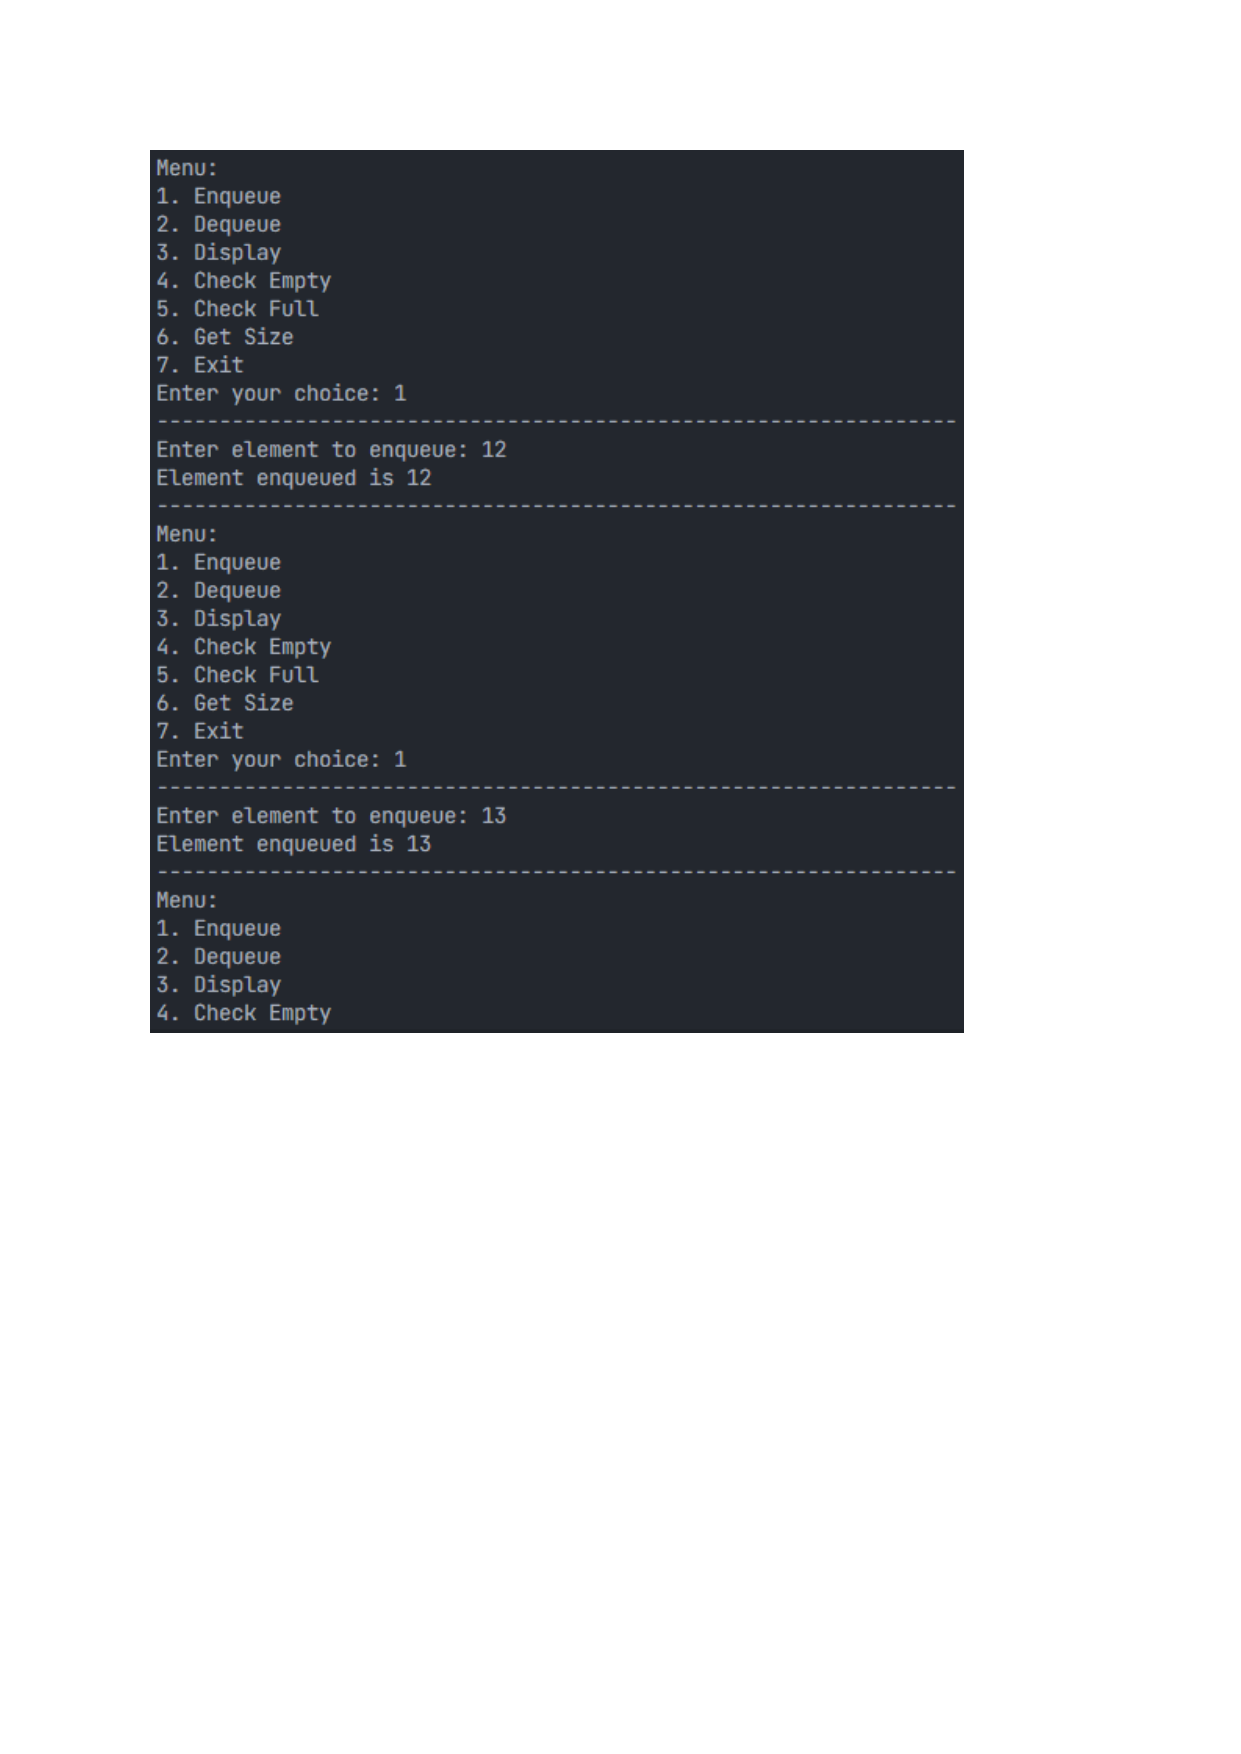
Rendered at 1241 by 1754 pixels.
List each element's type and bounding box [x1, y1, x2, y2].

picture [150, 150, 964, 1033]
